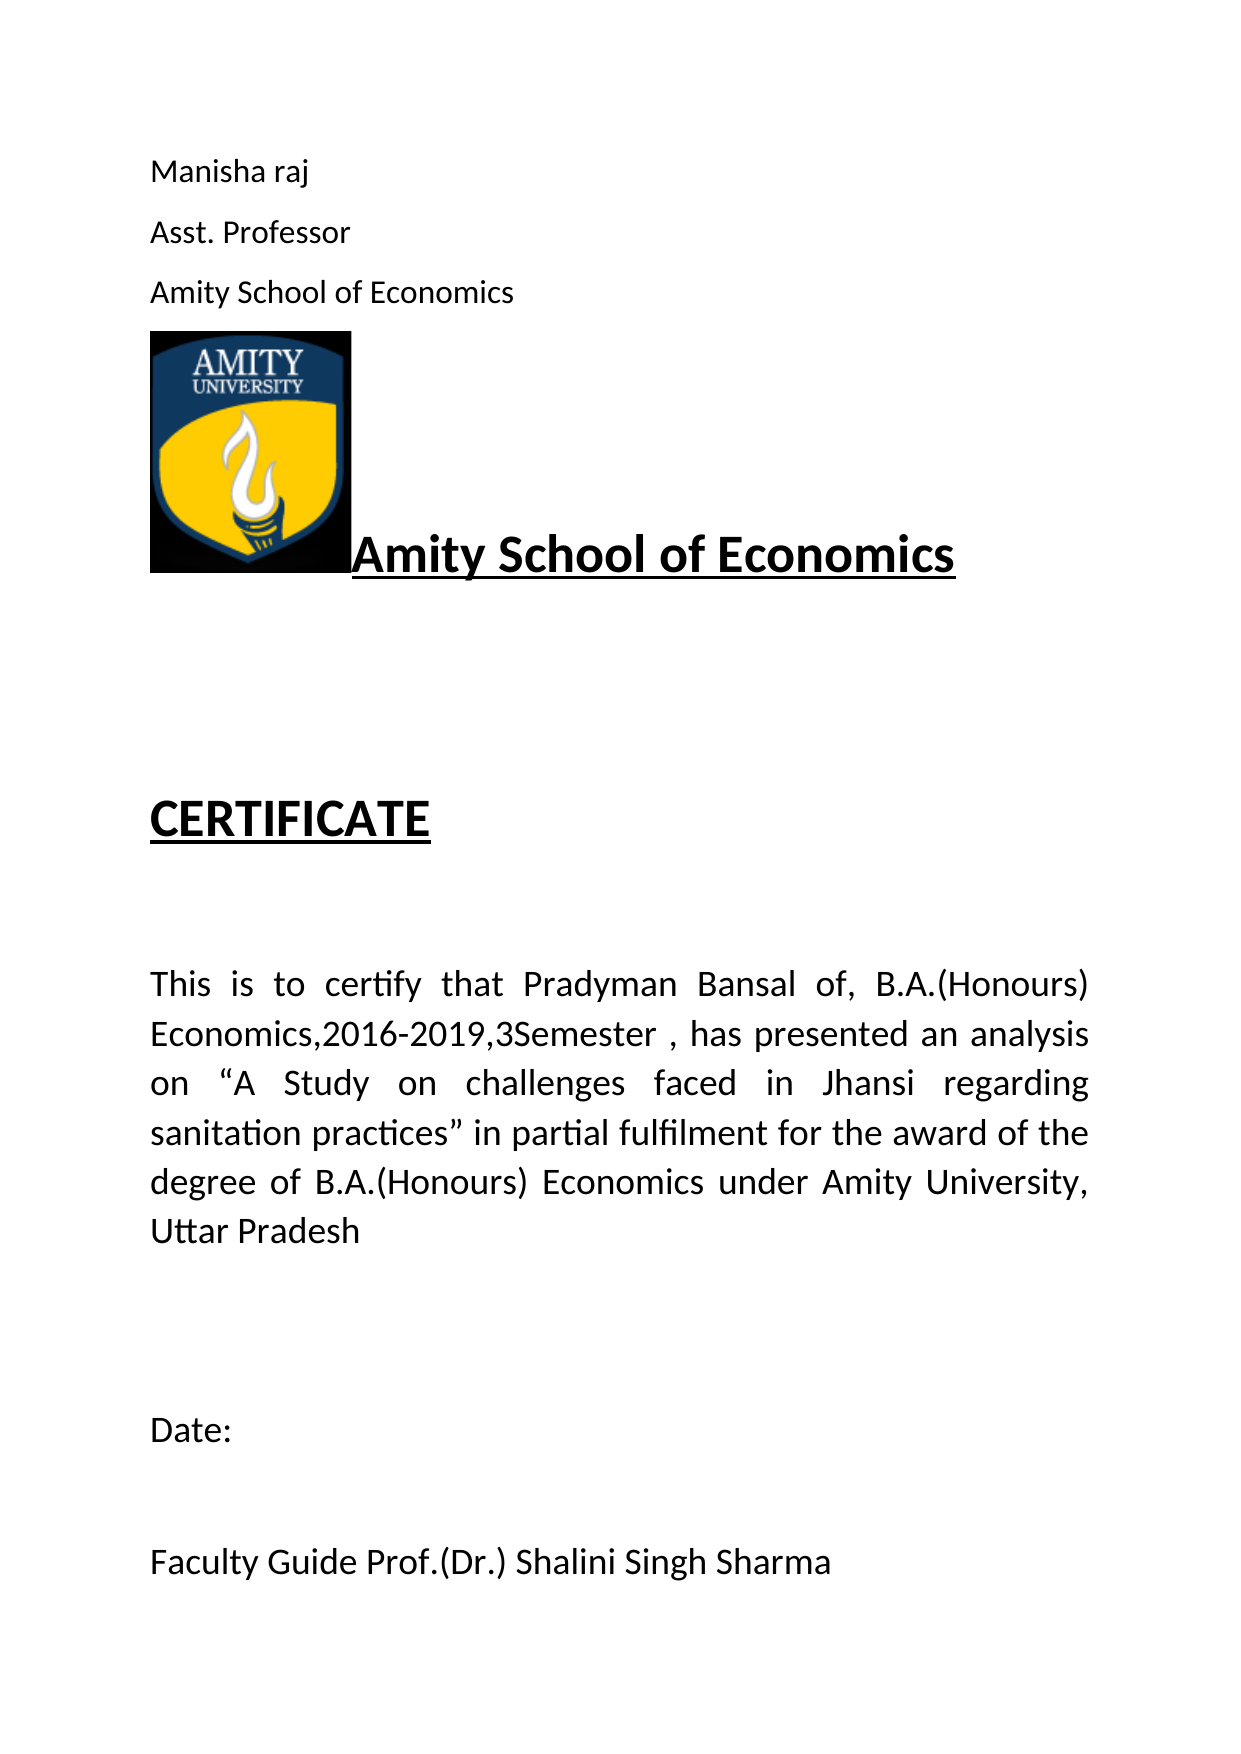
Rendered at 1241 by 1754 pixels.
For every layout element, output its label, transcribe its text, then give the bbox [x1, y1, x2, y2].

text This is to certify that Pradyman Bansal of, B.A.(Honours) Economics,2016-2019,3Semester , has presented an analysis on “A Study on challenges faced in Jhansi regarding sanitation practices” in partial fulfilment for the award of the degree of B.A.(Honours) Economics under Amity University, Uttar Pradesh [150, 960, 1090, 1253]
text Date: [150, 1406, 1090, 1452]
text CERTIFICATE [150, 784, 1090, 850]
picture [150, 331, 352, 573]
text Asst. Professor [150, 211, 1090, 251]
text Amity School of Economics [150, 271, 1090, 312]
text Faculty Guide Prof.(Dr.) Shalini Singh Sharma [150, 1538, 1090, 1584]
text Manisha raj [150, 150, 1090, 191]
text Amity School of Economics [150, 332, 1090, 586]
